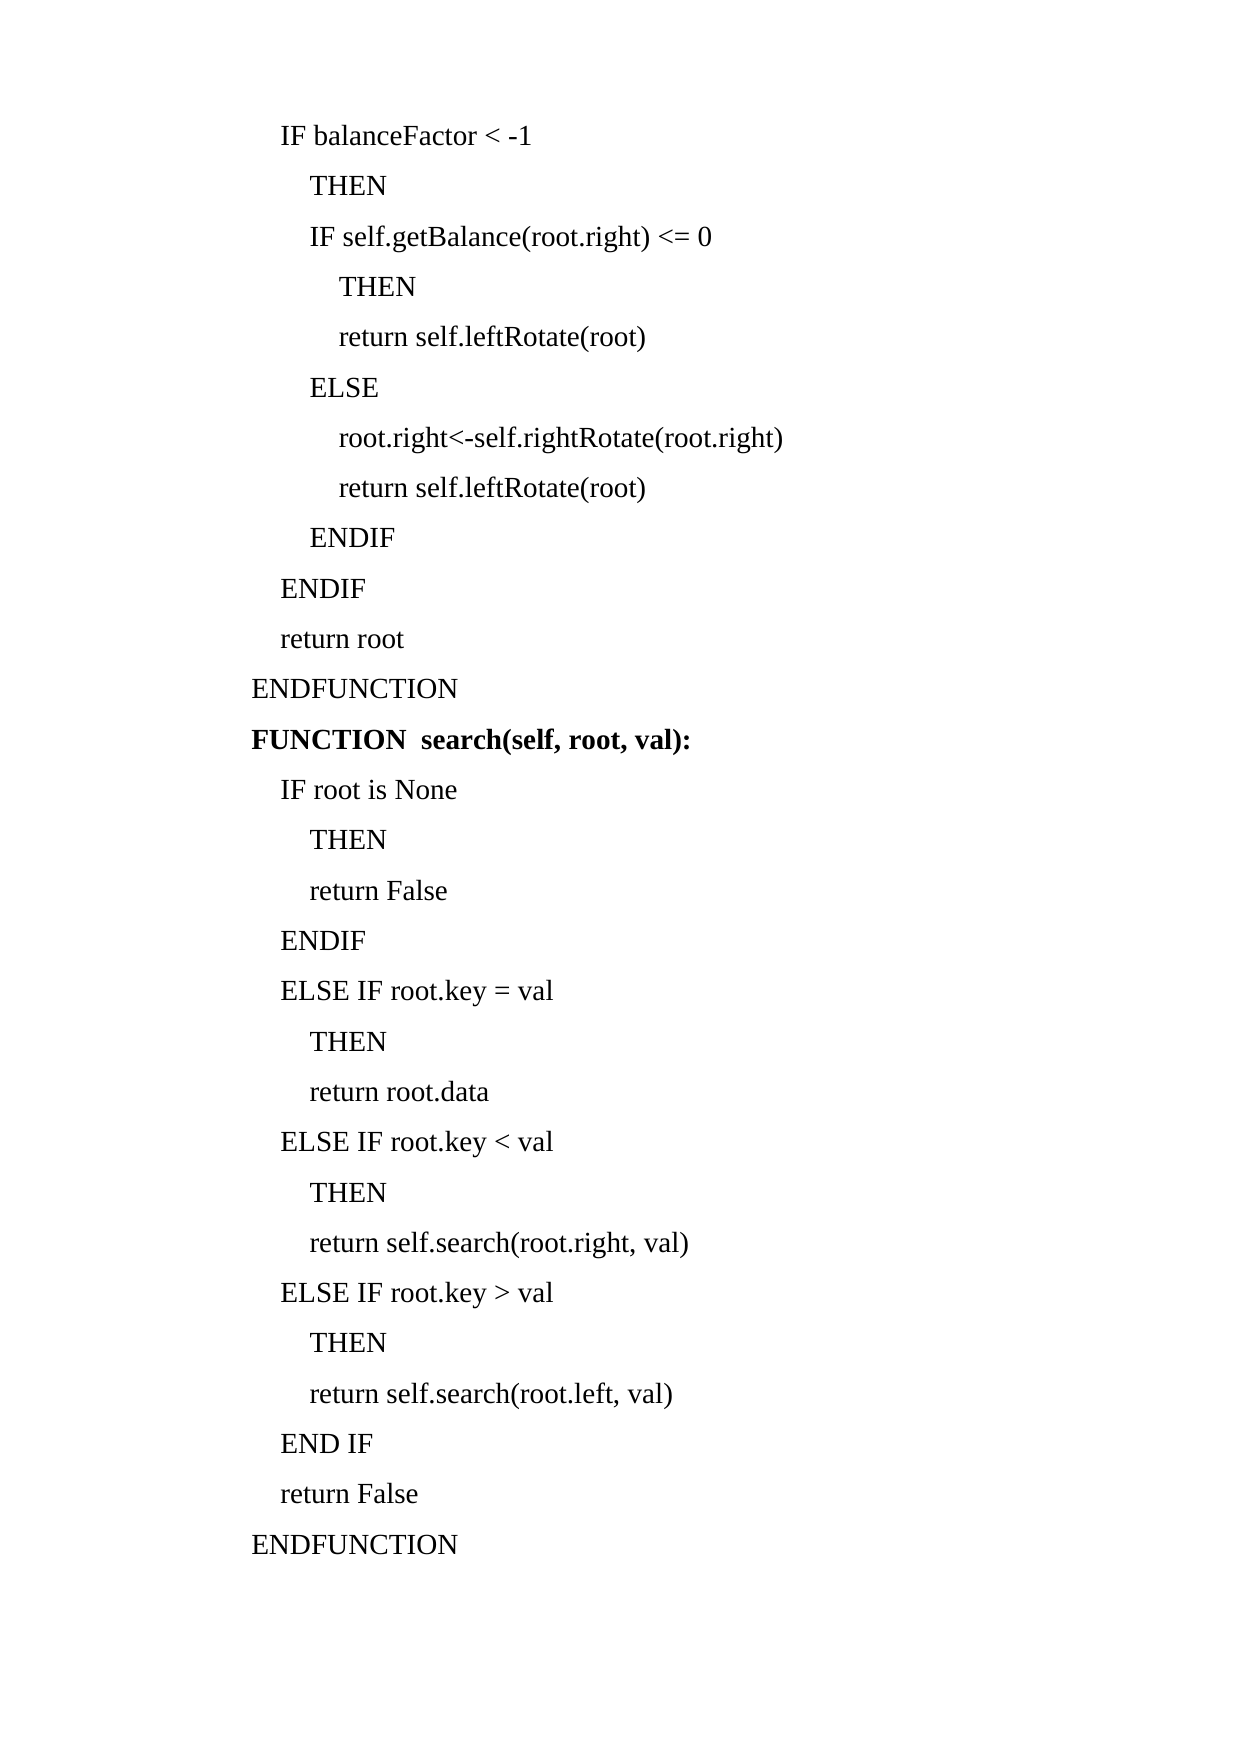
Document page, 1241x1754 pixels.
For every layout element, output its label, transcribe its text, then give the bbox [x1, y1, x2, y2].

text THEN [177, 822, 1152, 856]
text return False [177, 1477, 1152, 1510]
text THEN [177, 269, 1152, 303]
text return self.leftRotate(root) [177, 319, 1152, 353]
text THEN [177, 1326, 1152, 1359]
text ENDFUNCTION [177, 672, 1152, 705]
text END IF [177, 1426, 1152, 1460]
text IF root is None [177, 772, 1152, 806]
text ENDIF [177, 923, 1152, 957]
text ELSE IF root.key < val [177, 1124, 1152, 1158]
text ELSE [177, 370, 1152, 403]
text ELSE IF root.key > val [177, 1275, 1152, 1309]
text return root.data [177, 1074, 1152, 1108]
text ELSE IF root.key = val [177, 973, 1152, 1007]
text ENDIF [177, 521, 1152, 554]
text THEN [177, 1175, 1152, 1208]
text return self.leftRotate(root) [177, 470, 1152, 504]
text THEN [177, 168, 1152, 202]
text return self.search(root.left, val) [177, 1376, 1152, 1409]
text IF self.getBalance(root.right) <= 0 [177, 219, 1152, 252]
text IF balanceFactor < -1 [177, 118, 1152, 152]
text return self.search(root.right, val) [177, 1225, 1152, 1258]
text THEN [177, 1024, 1152, 1057]
text ENDFUNCTION [177, 1527, 1152, 1560]
text return False [177, 873, 1152, 906]
text ENDIF [177, 571, 1152, 604]
text root.right<-self.rightRotate(root.right) [177, 420, 1152, 453]
text FUNCTION search(self, root, val): [177, 722, 1152, 755]
text return root [177, 621, 1152, 655]
